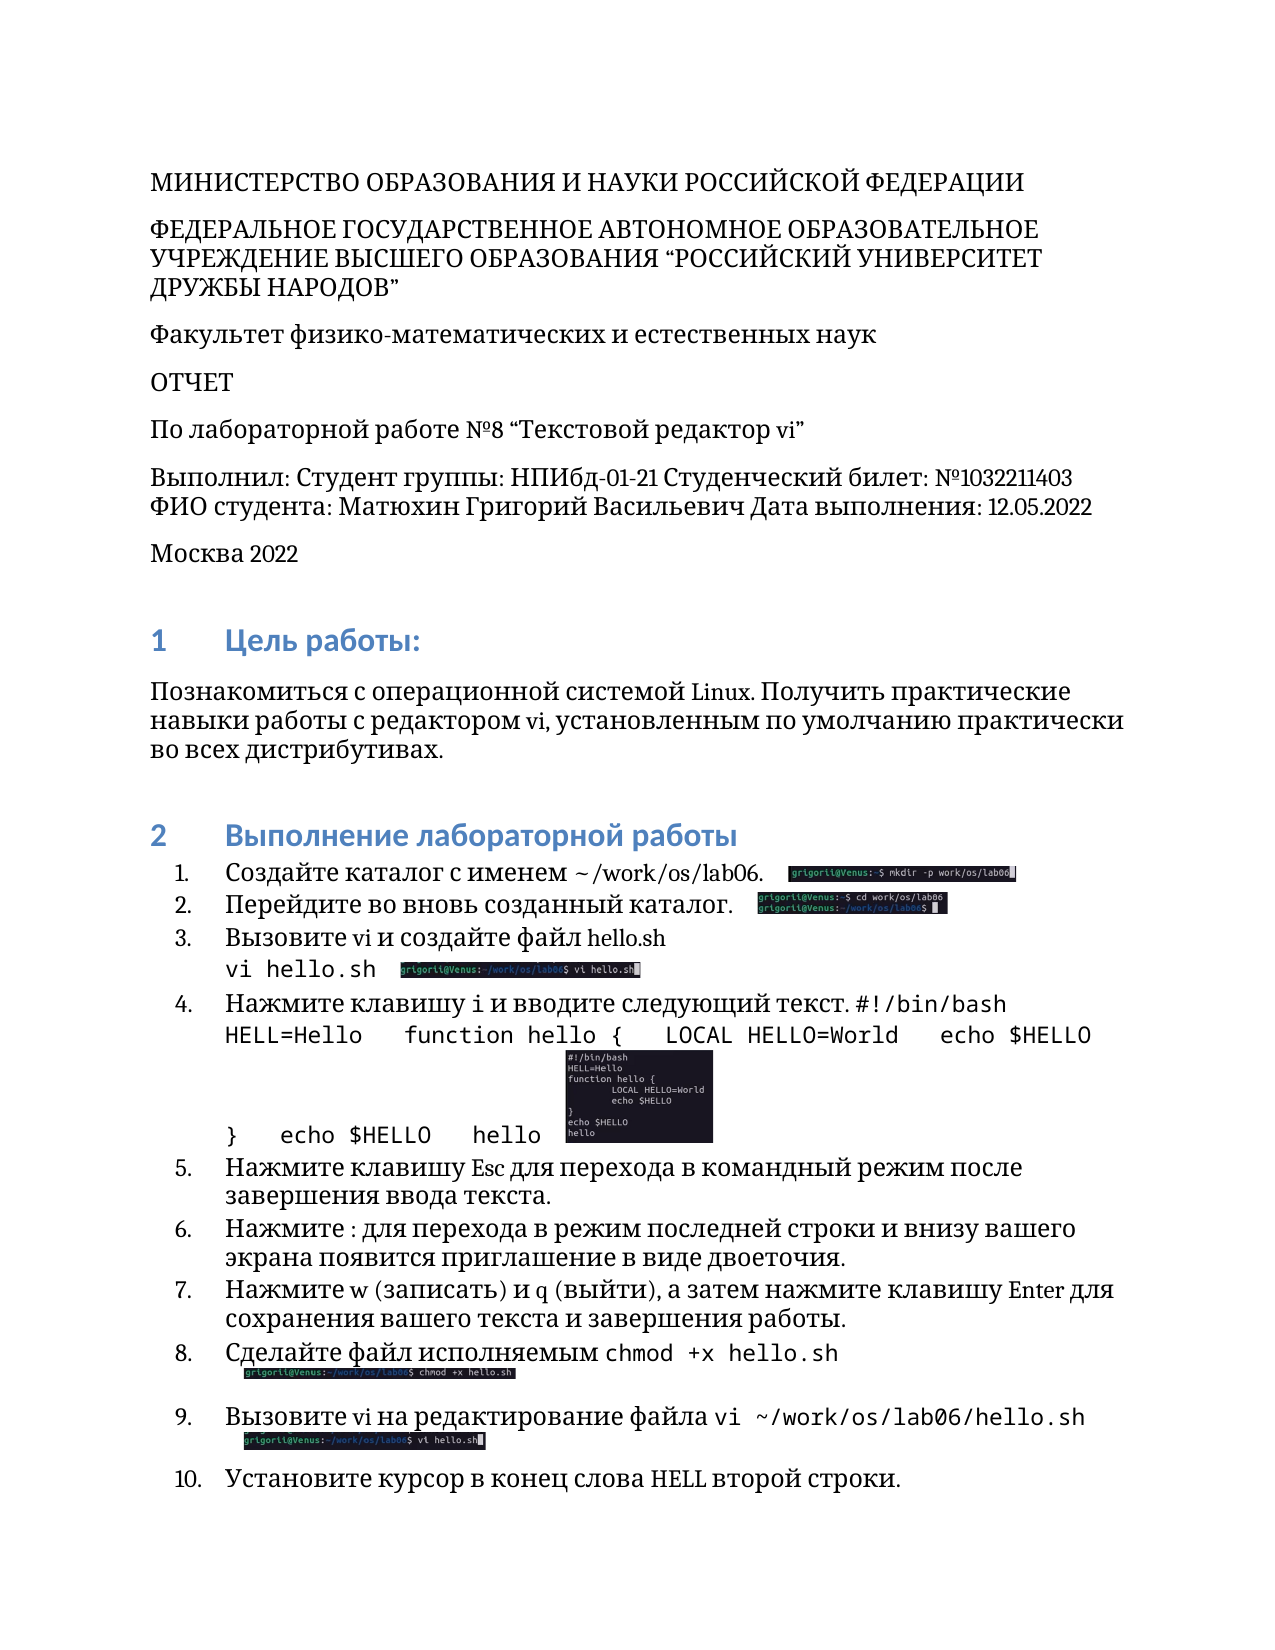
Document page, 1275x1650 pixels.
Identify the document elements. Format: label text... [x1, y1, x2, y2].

subtitle 1 Цель работы: [150, 619, 1125, 659]
list Вызовите vi на редактирование файла vi ~/work/os/lab06/hello.sh [175, 1401, 1125, 1461]
picture [788, 866, 1017, 882]
picture [757, 892, 948, 914]
picture [565, 1050, 714, 1143]
list Нажмите клавишу Esc для перехода в командный режим после завершения ввода текста. [175, 1153, 1125, 1211]
list Сделайте файл исполняемым chmod +x hello.sh [175, 1337, 1125, 1397]
list Установите курсор в конец слова HELL второй строки. [175, 1465, 1125, 1493]
list Нажмите клавишу i и вводите следующий текст. #!/bin/bash HELL=Hello function hello { LOCAL HELLO=World echo $HELLO } echo $HELLO hello [175, 988, 1125, 1150]
list Создайте каталог с именем ~/work/os/lab06. [175, 859, 1125, 888]
picture [400, 962, 641, 978]
text Москва 2022 [150, 540, 1125, 569]
text Познакомиться с операционной системой Linux. Получить практические навыки работы с редактором vi, установленным по умолчанию практически во всех дистрибутивах. [150, 678, 1125, 764]
picture [243, 1368, 516, 1379]
text ОТЧЕТ [150, 369, 1125, 397]
text ФЕДЕРАЛЬНОЕ ГОСУДАРСТВЕННОЕ АВТОНОМНОЕ ОБРАЗОВАТЕЛЬНОЕ УЧРЕЖДЕНИЕ ВЫСШЕГО ОБРАЗОВАНИЯ “РОССИЙСКИЙ УНИВЕРСИТЕТ ДРУЖБЫ НАРОДОВ” [150, 216, 1125, 302]
text Выполнил: Студент группы: НПИбд-01-21 Студенческий билет: №1032211403 ФИО студента: Матюхин Григорий Васильевич Дата выполнения: 12.05.2022 [150, 464, 1125, 521]
list Нажмите : для перехода в режим последней строки и внизу вашего экрана появится приглашение в виде двоеточия. [175, 1215, 1125, 1272]
list Нажмите w (записать) и q (выйти), а затем нажмите клавишу Enter для сохранения вашего текста и завершения работы. [175, 1276, 1125, 1333]
subtitle 2 Выполнение лабораторной работы [150, 814, 1125, 855]
picture [243, 1432, 486, 1450]
text Факультет физико-математических и естественных наук [150, 321, 1125, 350]
list Перейдите во вновь созданный каталог. [175, 891, 1125, 920]
text По лабораторной работе №8 “Текстовой редактор vi” [150, 416, 1125, 445]
list Вызовите vi и создайте файл hello.sh vi hello.sh [175, 924, 1125, 984]
text МИНИСТЕРСТВО ОБРАЗОВАНИЯ И НАУКИ РОССИЙСКОЙ ФЕДЕРАЦИИ [150, 169, 1125, 197]
